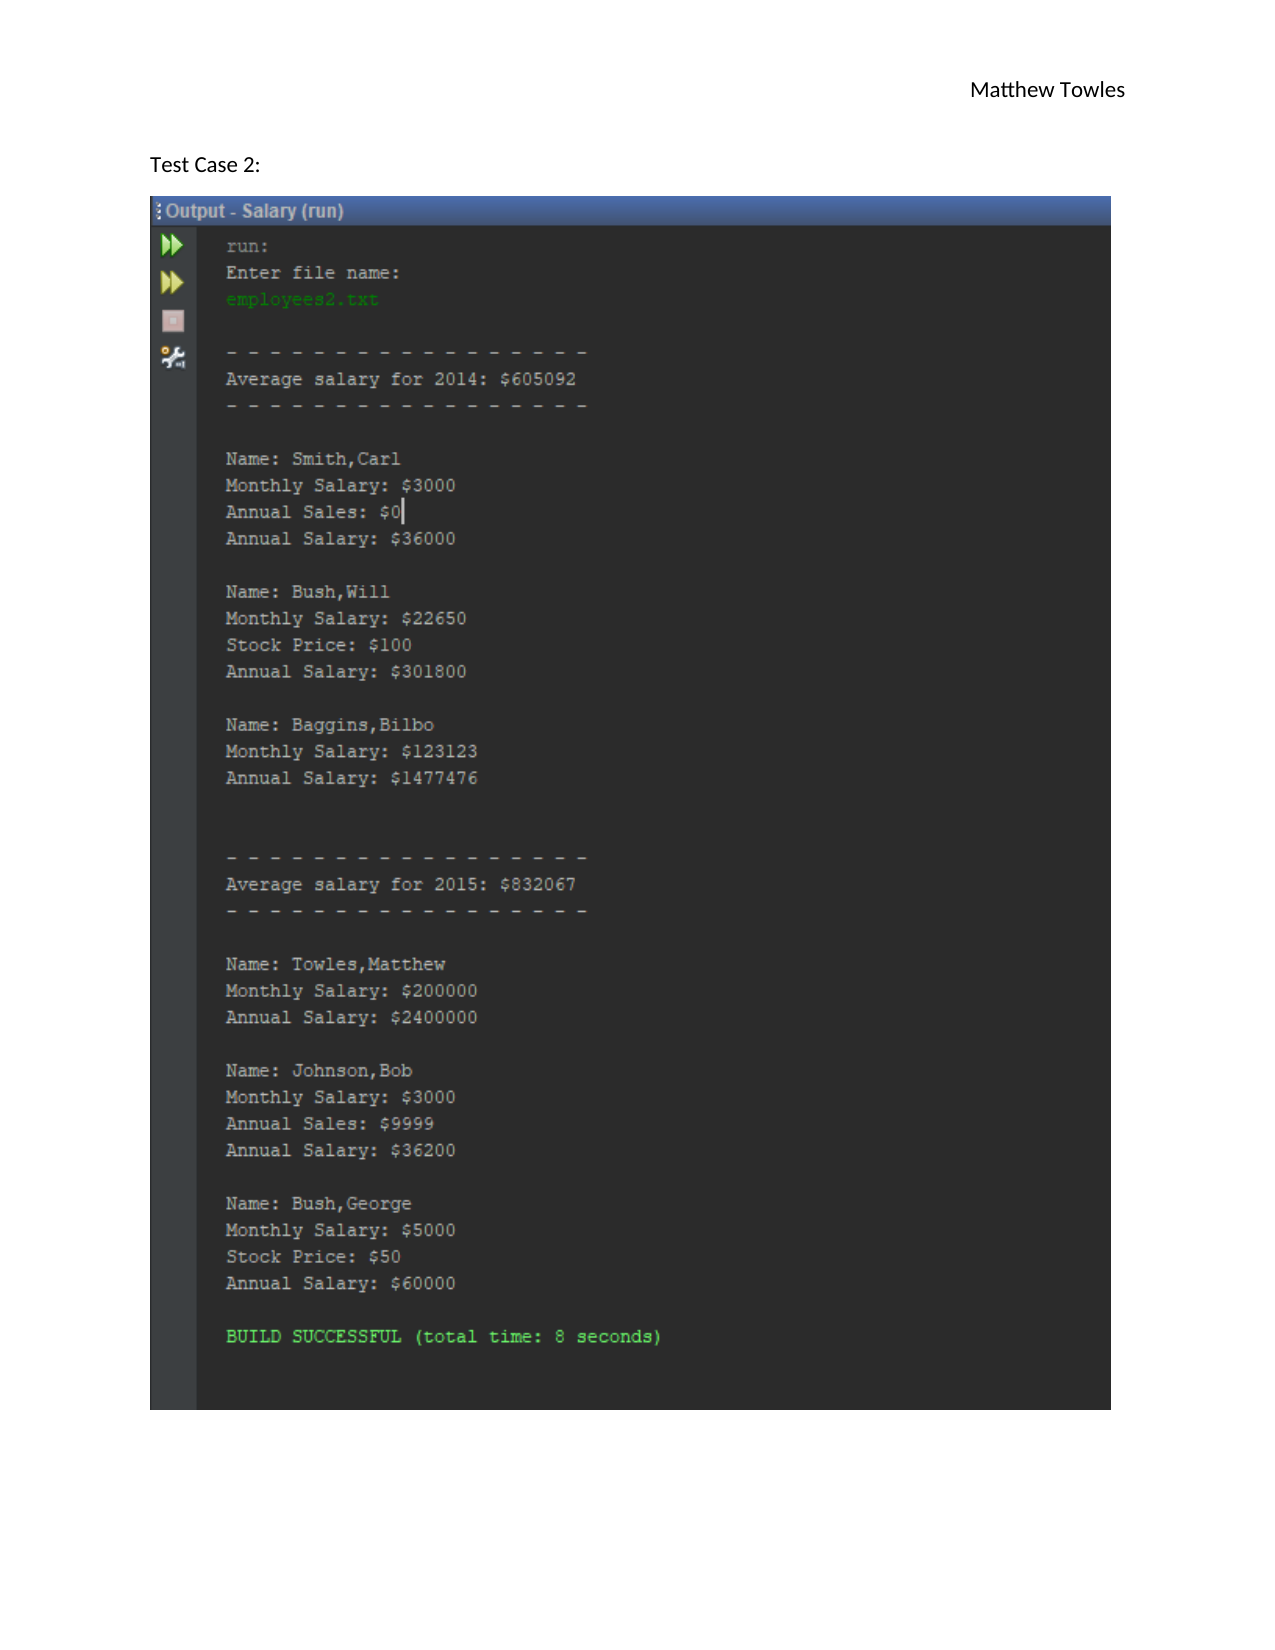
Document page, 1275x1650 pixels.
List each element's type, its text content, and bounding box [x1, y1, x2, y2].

picture [150, 196, 1111, 1410]
text Test Case 2: [150, 150, 1125, 178]
